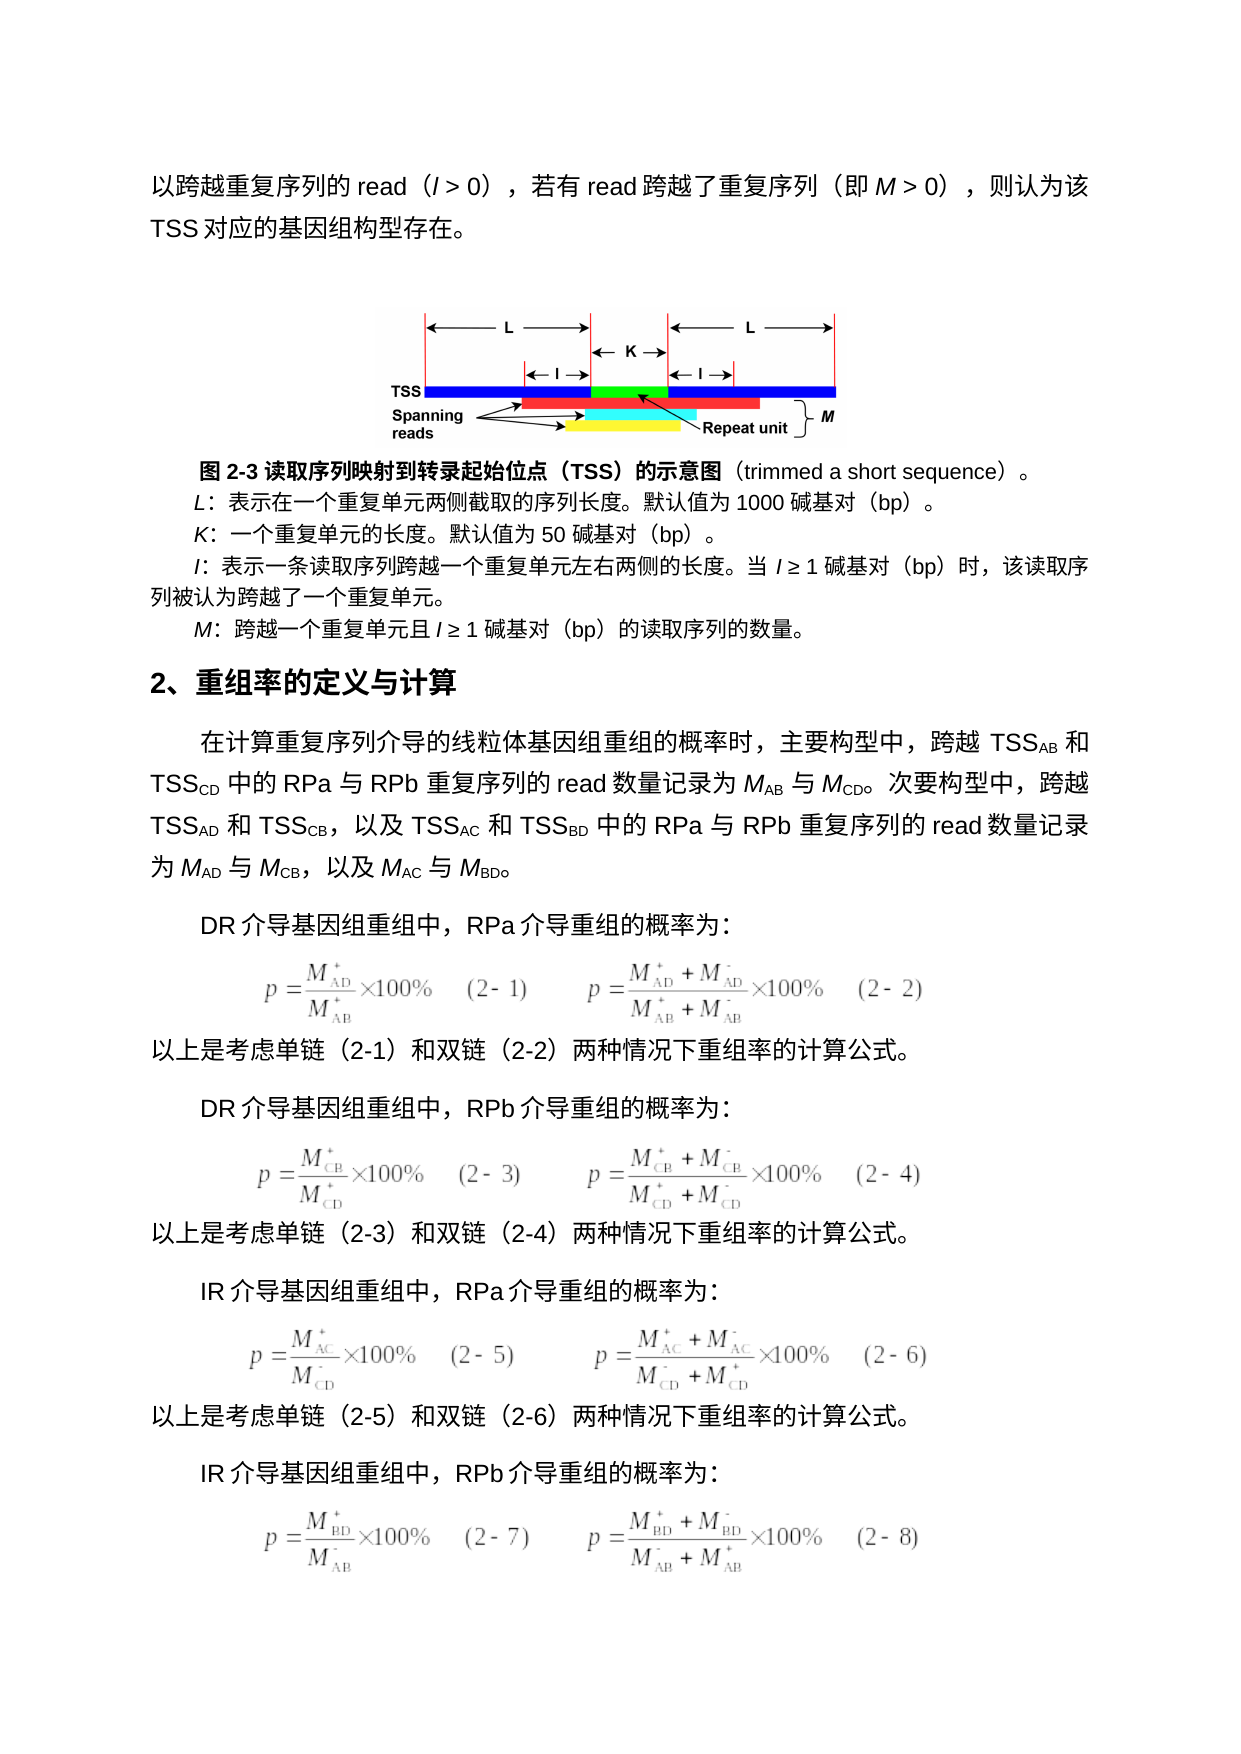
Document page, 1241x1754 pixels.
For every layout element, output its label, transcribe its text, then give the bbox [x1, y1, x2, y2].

picture [375, 307, 847, 448]
text IR介导基因组重组中，RPb介导重组的概率为： [150, 1449, 1090, 1491]
text 在计算重复序列介导的线粒体基因组重组的概率时，主要构型中，跨越 TSSAB 和 TSSCD 中的 RPa 与 RPb 重复序列的read数量记录为 MAB 与 MCD。次要构型中，跨越 TSSAD 和 TSSCB，以及 TSSAC 和 TSSBD 中的 RPa 与 RPb 重复序列的read数量记录为 MAD 与 MCB，以及 MAC 与 MBD。 [150, 718, 1090, 884]
text 以上是考虑单链（2-5）和双链（2-6）两种情况下重组率的计算公式。 [150, 1392, 1090, 1433]
text I：表示一条读取序列跨越一个重复单元左右两侧的长度。当 I ≥ 1 碱基对（bp）时，该读取序列被认为跨越了一个重复单元。 [150, 549, 1090, 612]
text IR介导基因组重组中，RPa介导重组的概率为： [150, 1267, 1090, 1308]
text M：跨越一个重复单元且 I ≥ 1 碱基对（bp）的读取序列的数量。 [150, 612, 1090, 644]
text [150, 162, 1090, 245]
text K：一个重复单元的长度。默认值为 50 碱基对（bp）。 [150, 517, 1090, 549]
subtitle 2、重组率的定义与计算 [150, 660, 1090, 702]
text DR介导基因组重组中，RPa介导重组的概率为： [150, 901, 1090, 942]
text L：表示在一个重复单元两侧截取的序列长度。默认值为 1000 碱基对（bp）。 [150, 485, 1090, 517]
text DR介导基因组重组中，RPb介导重组的概率为： [150, 1084, 1090, 1125]
text 图 2-3 读取序列映射到转录起始位点（TSS）的示意图（trimmed a short sequence）。 [150, 454, 1090, 485]
text 以上是考虑单链（2-3）和双链（2-4）两种情况下重组率的计算公式。 [150, 1209, 1090, 1250]
text 以上是考虑单链（2-1）和双链（2-2）两种情况下重组率的计算公式。 [150, 1026, 1090, 1067]
